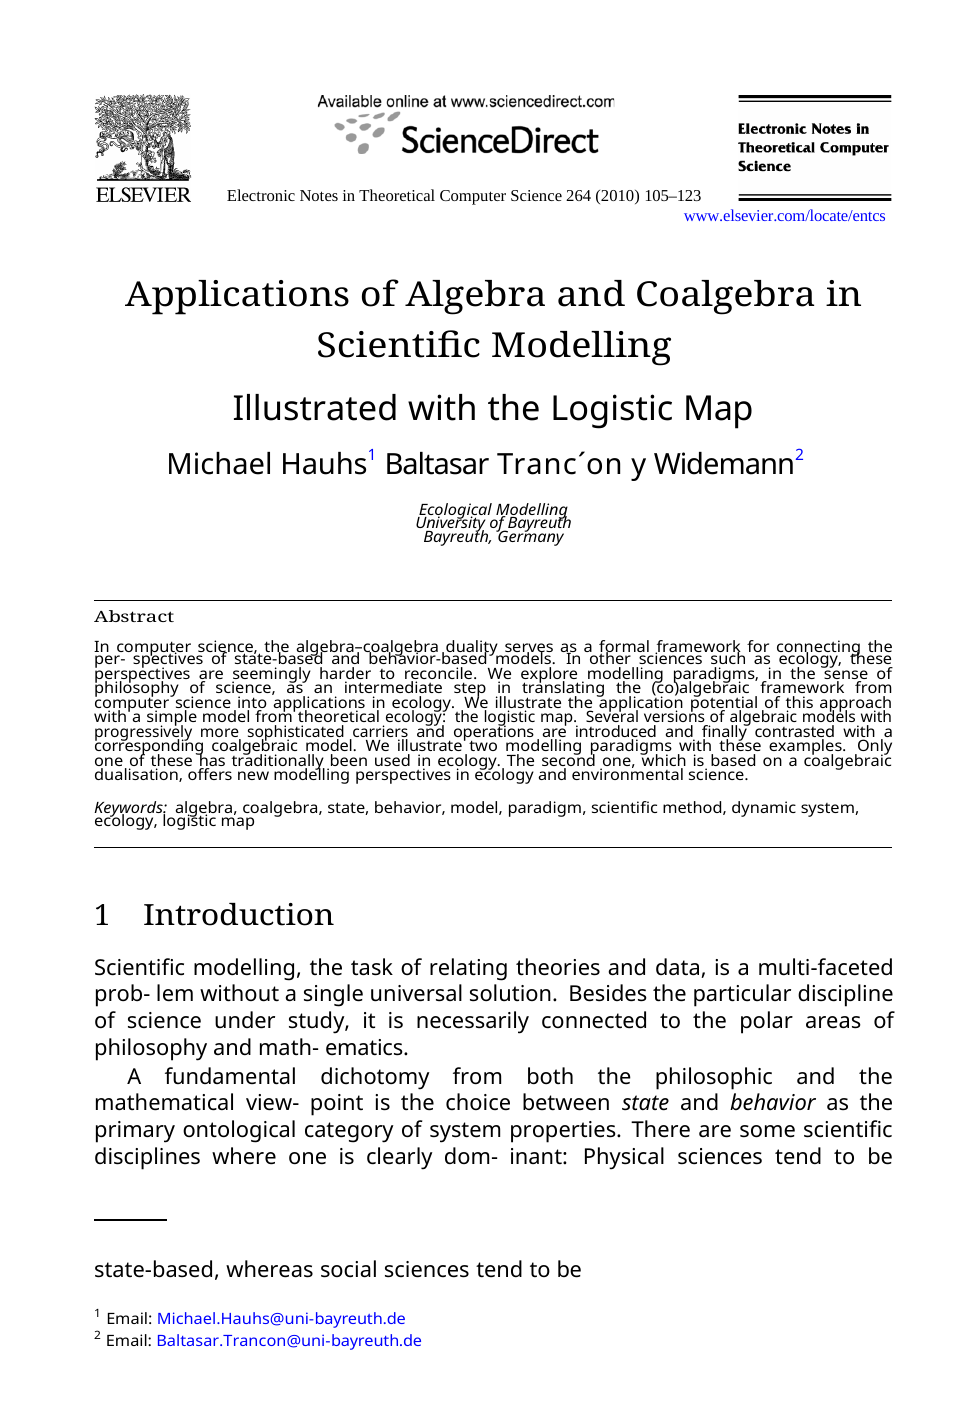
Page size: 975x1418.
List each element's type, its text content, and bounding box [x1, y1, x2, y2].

text www.elsevier.com/locate/entcs [683, 206, 929, 225]
text 2 Email: Baltasar.Trancon@uni-bayreuth.de [94, 1328, 929, 1351]
text Keywords: algebra, coalgebra, state, behavior, model, paradigm, scientific method, dynamic system, ecology, logistic map [94, 802, 900, 831]
picture [94, 94, 192, 202]
text Electronic Notes in Theoretical Computer Science 264 (2010) 105–123 [227, 186, 929, 205]
title Illustrated with the Logistic Map [71, 383, 915, 430]
text In computer science, the algebra–coalgebra duality serves as a formal framework for connecting the per- spectives of state-based and behavior-based models. In other sciences such as ecology, these perspectives are seemingly harder to reconcile. We explore modelling paradigms, in the sense of philosophy of science, as an intermediate step in translating the (co)algebraic framework from computer science into applications in ecology. We illustrate the application potential of this approach with a simple model from theoretical ecology: the logistic map. Several versions of algebraic models with progressively more sophisticated carriers and operations are introduced and finally contrasted with a corresponding coalgebraic model. We illustrate two modelling paradigms with these examples. Only one of these has traditionally been used in ecology. The second one, which is based on a coalgebraic dualisation, offers new modelling perspectives in ecology and environmental science. [94, 641, 893, 785]
title Applications of Algebra and Coalgebra in Scientific Modelling [78, 270, 910, 368]
text Scientific modelling, the task of relating theories and data, is a multi-faceted prob- lem without a single universal solution. Besides the particular discipline of science under study, it is necessarily connected to the polar areas of philosophy and math- ematics. [94, 954, 894, 1062]
subtitle Michael Hauhs1 Baltasar Tranc´on y Widemann2 [71, 443, 900, 483]
picture [317, 95, 615, 154]
subtitle Introduction [94, 894, 929, 933]
text Abstract [94, 606, 929, 627]
text Ecological Modelling University of Bayreuth Bayreuth, Germany [407, 504, 580, 547]
text 1 Email: Michael.Hauhs@uni-bayreuth.de [94, 1306, 929, 1328]
picture [738, 95, 892, 201]
text A fundamental dichotomy from both the philosophic and the mathematical view- point is the choice between state and behavior as the primary ontological category of system properties. There are some scientific disciplines where one is clearly dom- inant: Physical sciences tend to be state-based, whereas social sciences tend to be [94, 1063, 893, 1284]
